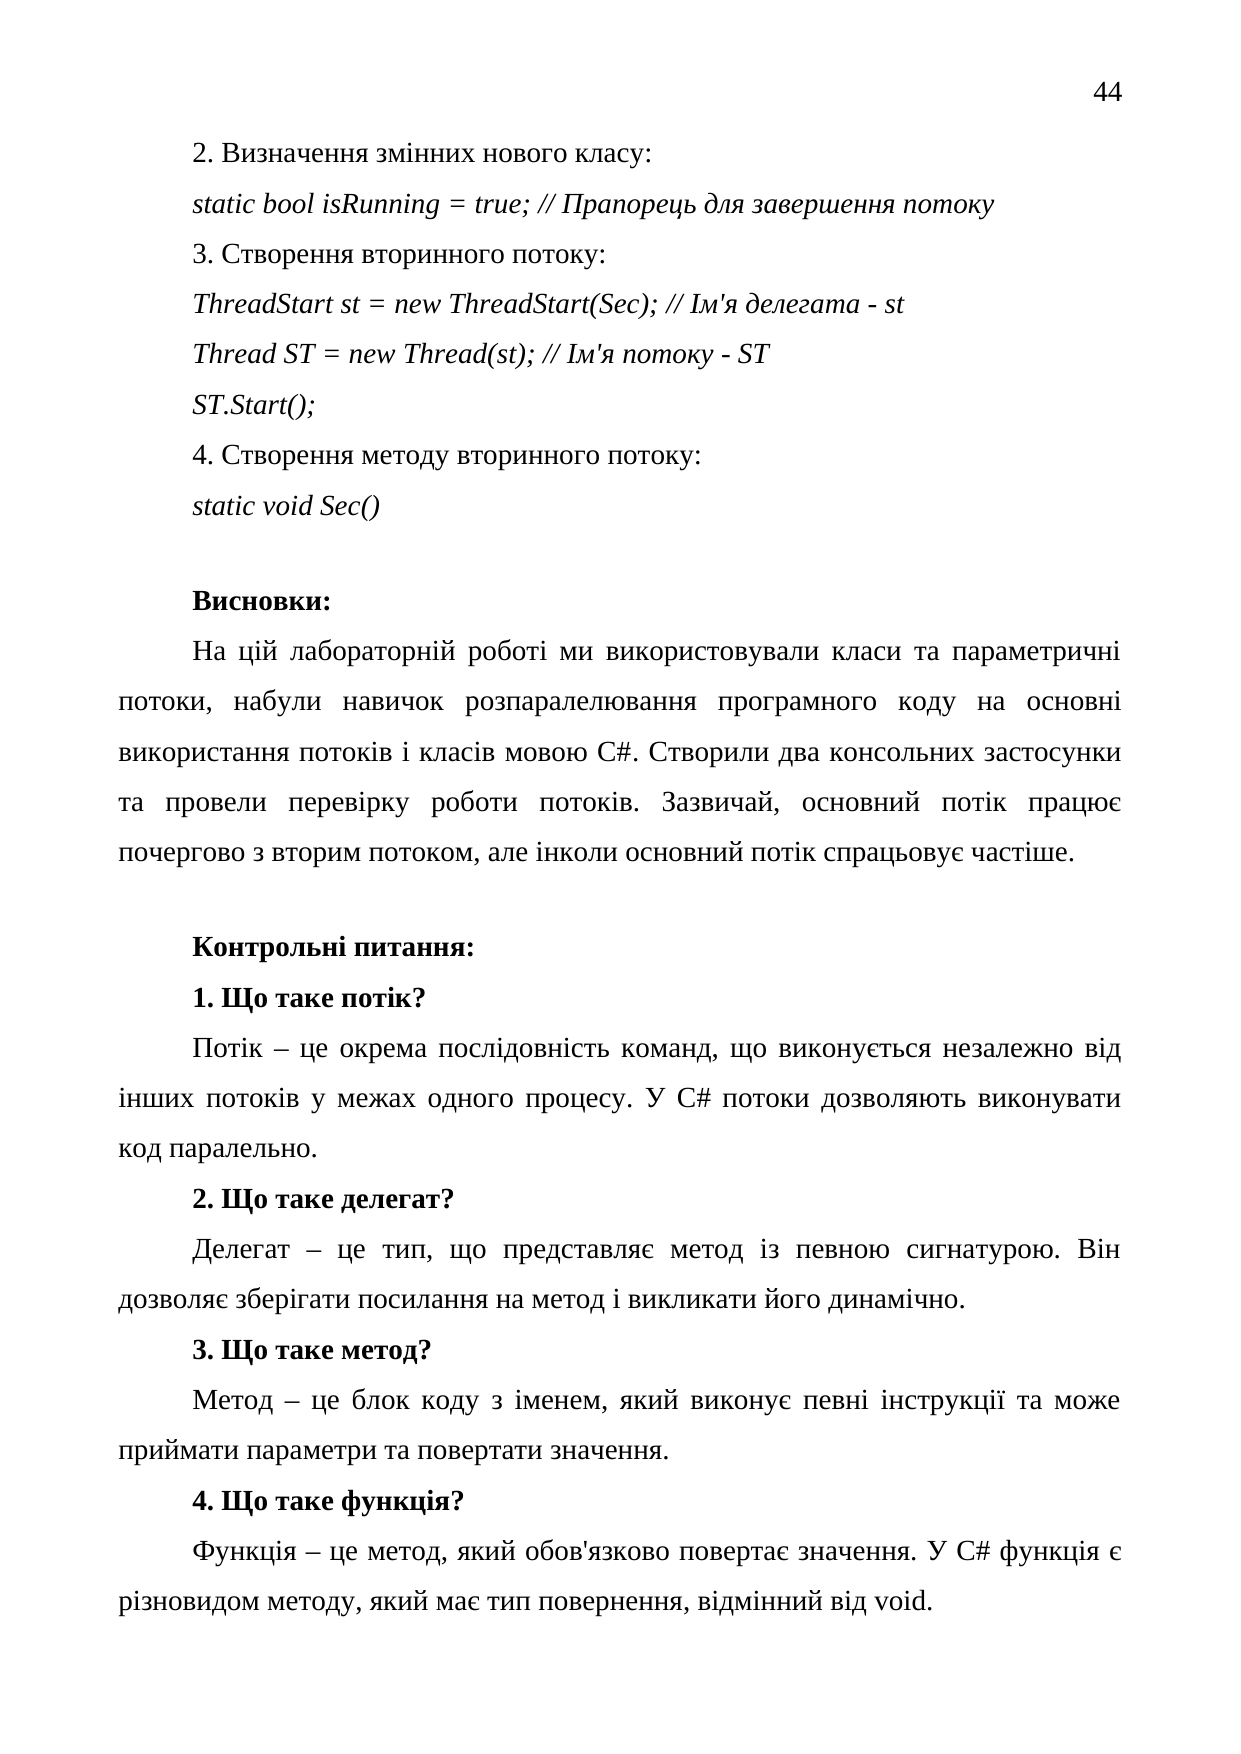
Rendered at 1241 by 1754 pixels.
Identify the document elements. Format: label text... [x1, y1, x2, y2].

text ThreadStart st = new ThreadStart(Sec); // Ім'я делегата - st [118, 286, 1122, 320]
text Метод – це блок коду з іменем, який виконує певні інструкції та може приймати параметри та повертати значення. [118, 1382, 1122, 1466]
list Що таке делегат? [118, 1181, 1122, 1214]
list Створення методу вторинного потоку: [118, 437, 1122, 471]
text SТ.Start(); [118, 387, 1122, 421]
list Що таке метод? [118, 1332, 1122, 1365]
text Потік – це окрема послідовність команд, що виконується незалежно від інших потоків у межах одного процесу. У C# потоки дозволяють виконувати код паралельно. [118, 1030, 1122, 1164]
list На цій лабораторній роботі ми використовували класи та параметричні потоки, набули навичок розпаралелювання програмного коду на основні використання потоків і класів мовою С#. Створили два консольних застосунки та провели перевірку роботи потоків. Зазвичай, основний потік працює почергово з вторим потоком, але інколи основний потік спрацьовує частіше. [118, 633, 1122, 868]
text Контрольні питання: [118, 929, 1122, 963]
list Створення вторинного потоку: [118, 236, 1122, 269]
text static void Sec() [118, 488, 1122, 521]
text static bool isRunning = true; // Прапорець для завершення потоку [118, 186, 1122, 219]
text Thread SТ = new Thread(st); // Ім'я потоку - SТ [118, 337, 1122, 370]
text Делегат – це тип, що представляє метод із певною сигнатурою. Він дозволяє зберігати посилання на метод і викликати його динамічно. [118, 1231, 1122, 1315]
list Визначення змінних нового класу: [118, 135, 1122, 169]
list Що таке функція? [118, 1483, 1122, 1516]
list Що таке потік? [118, 980, 1122, 1013]
text Функція – це метод, який обов'язково повертає значення. У C# функція є різновидом методу, який має тип повернення, відмінний від void. [118, 1533, 1122, 1617]
text Висновки: [118, 583, 1122, 616]
